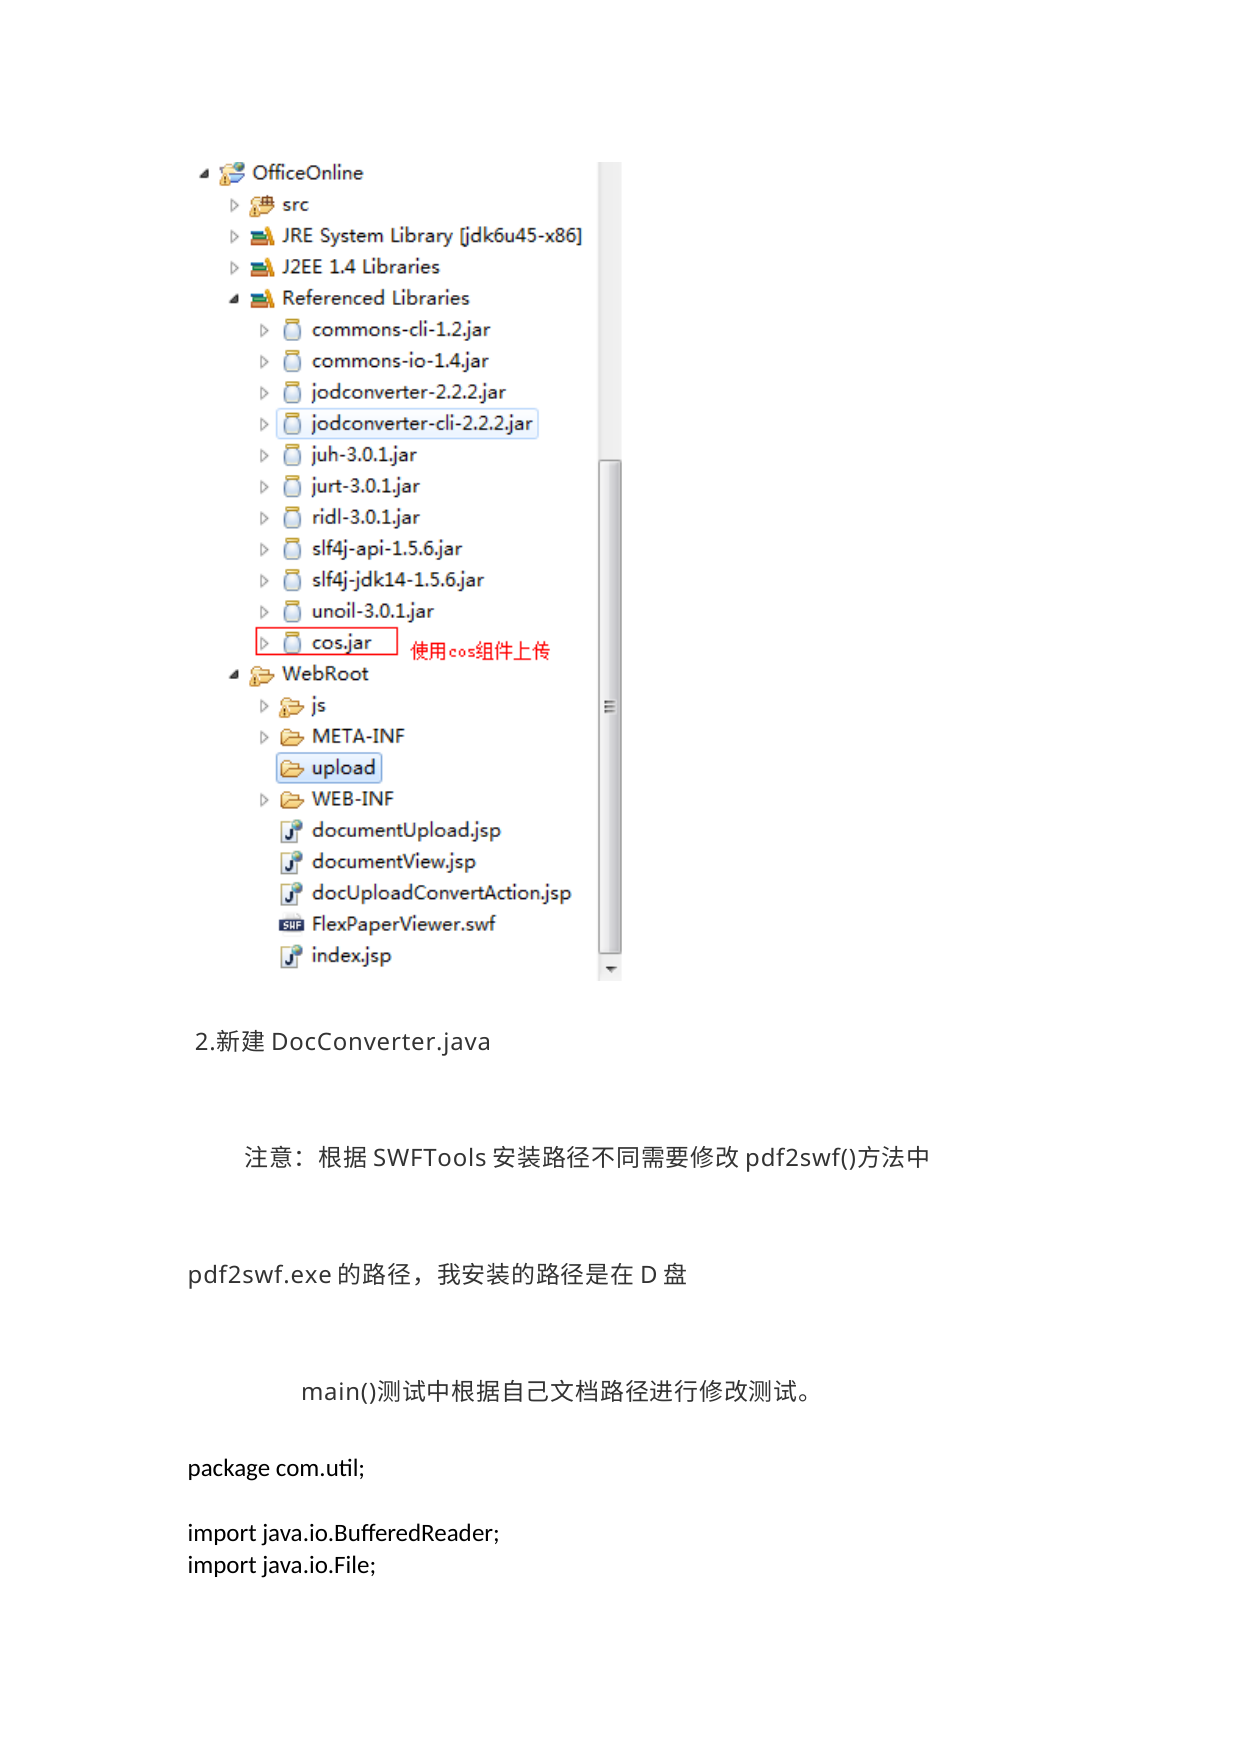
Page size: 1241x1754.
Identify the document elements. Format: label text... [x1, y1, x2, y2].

text package com.util; [187, 1451, 1053, 1483]
text 2.新建DocConverter.java 注意：根据SWFTools安装路径不同需要修改pdf2swf()方法中pdf2swf.exe的路径，我安装的路径是在D盘 main()测试中根据自己文档路径进行修改测试。 [187, 1007, 1053, 1423]
picture [187, 162, 622, 981]
text import java.io.BufferedReader; [187, 1516, 1053, 1548]
text import java.io.File; [187, 1548, 1053, 1581]
